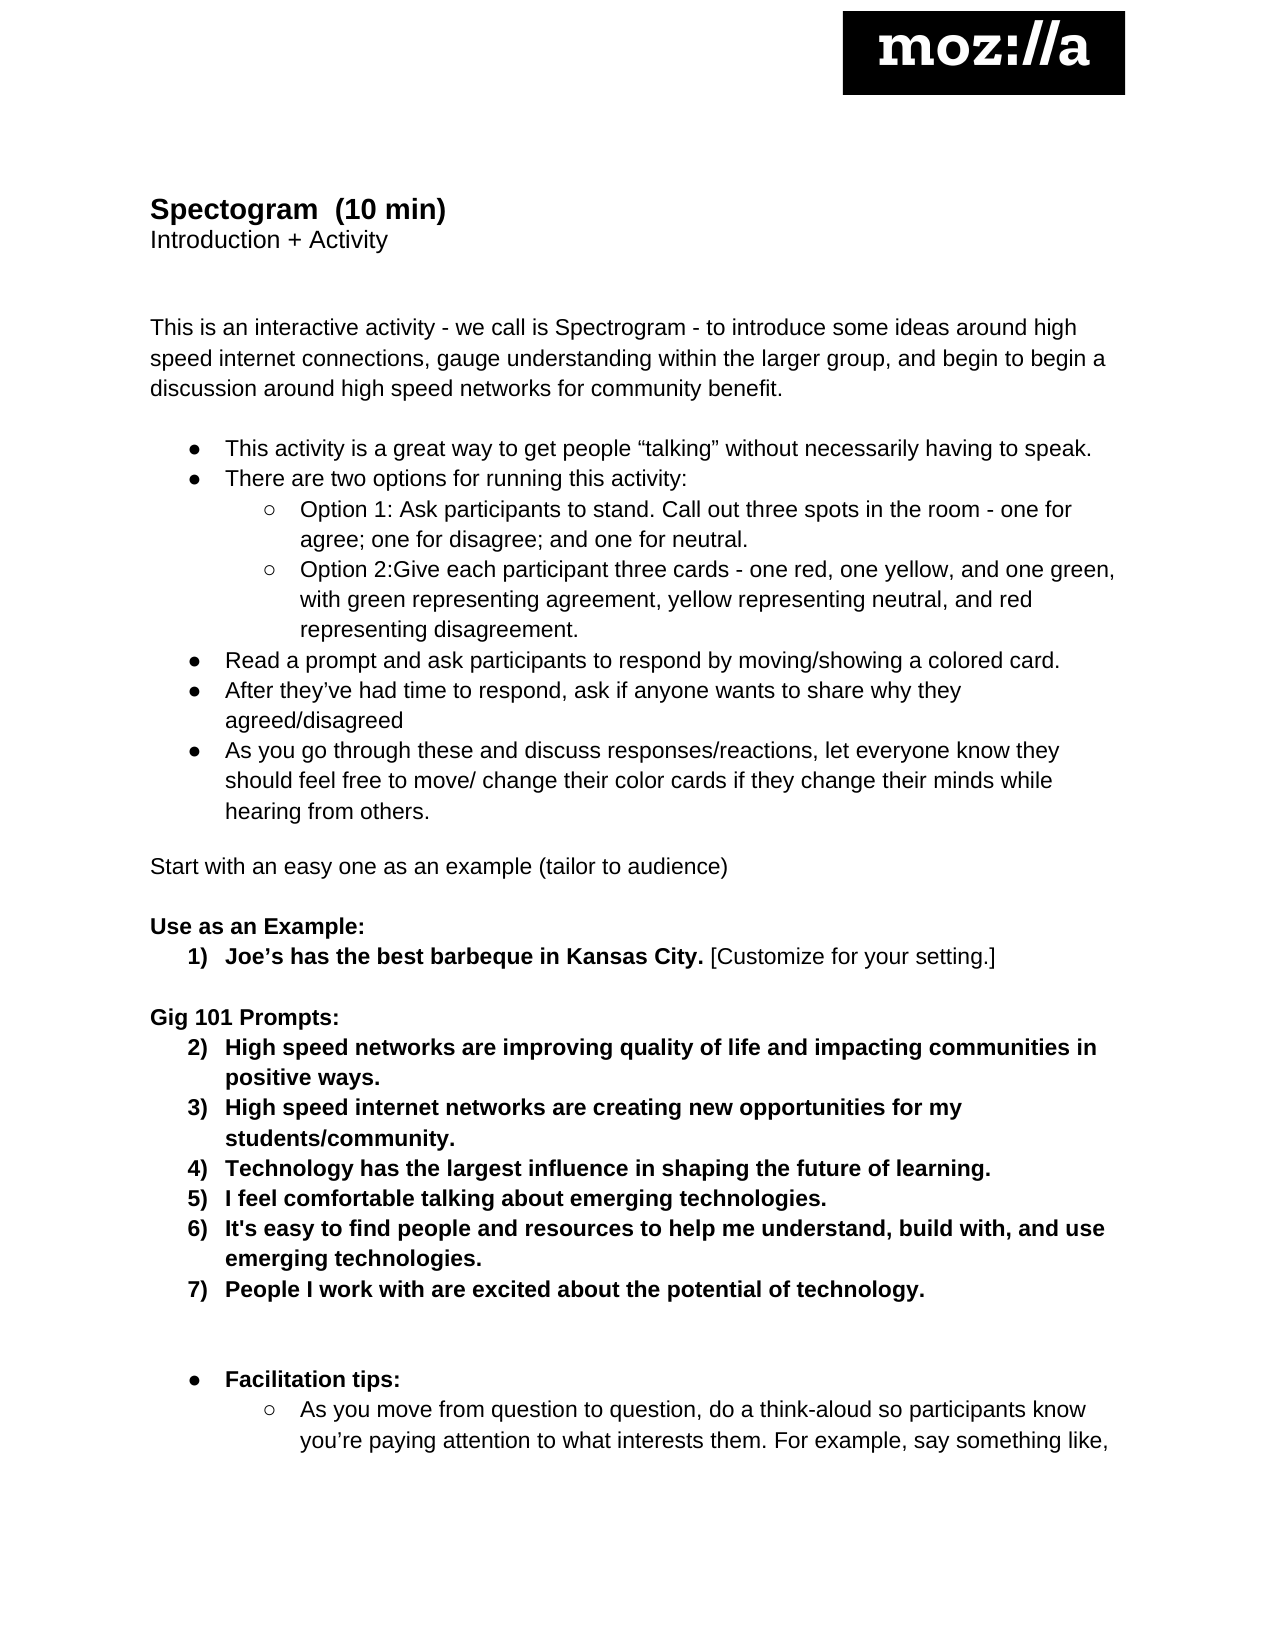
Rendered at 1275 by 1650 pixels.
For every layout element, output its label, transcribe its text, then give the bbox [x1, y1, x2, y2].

list This activity is a great way to get people “talking” without necessarily having to speak. [187, 435, 1125, 462]
list As you go through these and discuss responses/reactions, let everyone know they should feel free to move/ change their color cards if they change their minds while hearing from others. [187, 737, 1125, 824]
list Option 2:Give each participant three cards - one red, one yellow, and one green, with green representing agreement, yellow representing neutral, and red representing disagreement. [262, 556, 1125, 643]
list After they’ve had time to respond, ask if anyone wants to share why they agreed/disagreed [187, 677, 1125, 733]
list Joe’s has the best barbeque in Kansas City. [Customize for your setting.] [187, 943, 1125, 970]
list High speed networks are improving quality of life and impacting communities in positive ways. [187, 1034, 1125, 1091]
list Read a prompt and ask participants to respond by moving/showing a colored card. [187, 647, 1125, 673]
text This is an interactive activity - we call is Spectrogram - to introduce some ideas around high speed internet connections, gauge understanding within the larger group, and begin to begin a discussion around high speed networks for community benefit. [150, 314, 1125, 401]
list Facilitation tips: [187, 1366, 1125, 1393]
list Option 1: Ask participants to stand. Call out three spots in the room - one for agree; one for disagree; and one for neutral. [262, 496, 1125, 552]
text Start with an easy one as an example (tailor to audience) [150, 853, 1125, 879]
list High speed internet networks are creating new opportunities for my students/community. [187, 1094, 1125, 1151]
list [262, 1396, 1125, 1453]
list It's easy to find people and resources to help me understand, build with, and use emerging technologies. [187, 1215, 1125, 1272]
subtitle Spectogram (10 min) Introduction + Activity [150, 192, 1125, 302]
picture [842, 11, 1125, 95]
list I feel comfortable talking about emerging technologies. [187, 1185, 1125, 1211]
text Use as an Example: [150, 913, 1125, 939]
list Technology has the largest influence in shaping the future of learning. [187, 1155, 1125, 1181]
list There are two options for running this activity: [187, 465, 1125, 492]
list People I work with are excited about the potential of technology. [187, 1276, 1125, 1302]
text Gig 101 Prompts: [150, 1004, 1125, 1030]
